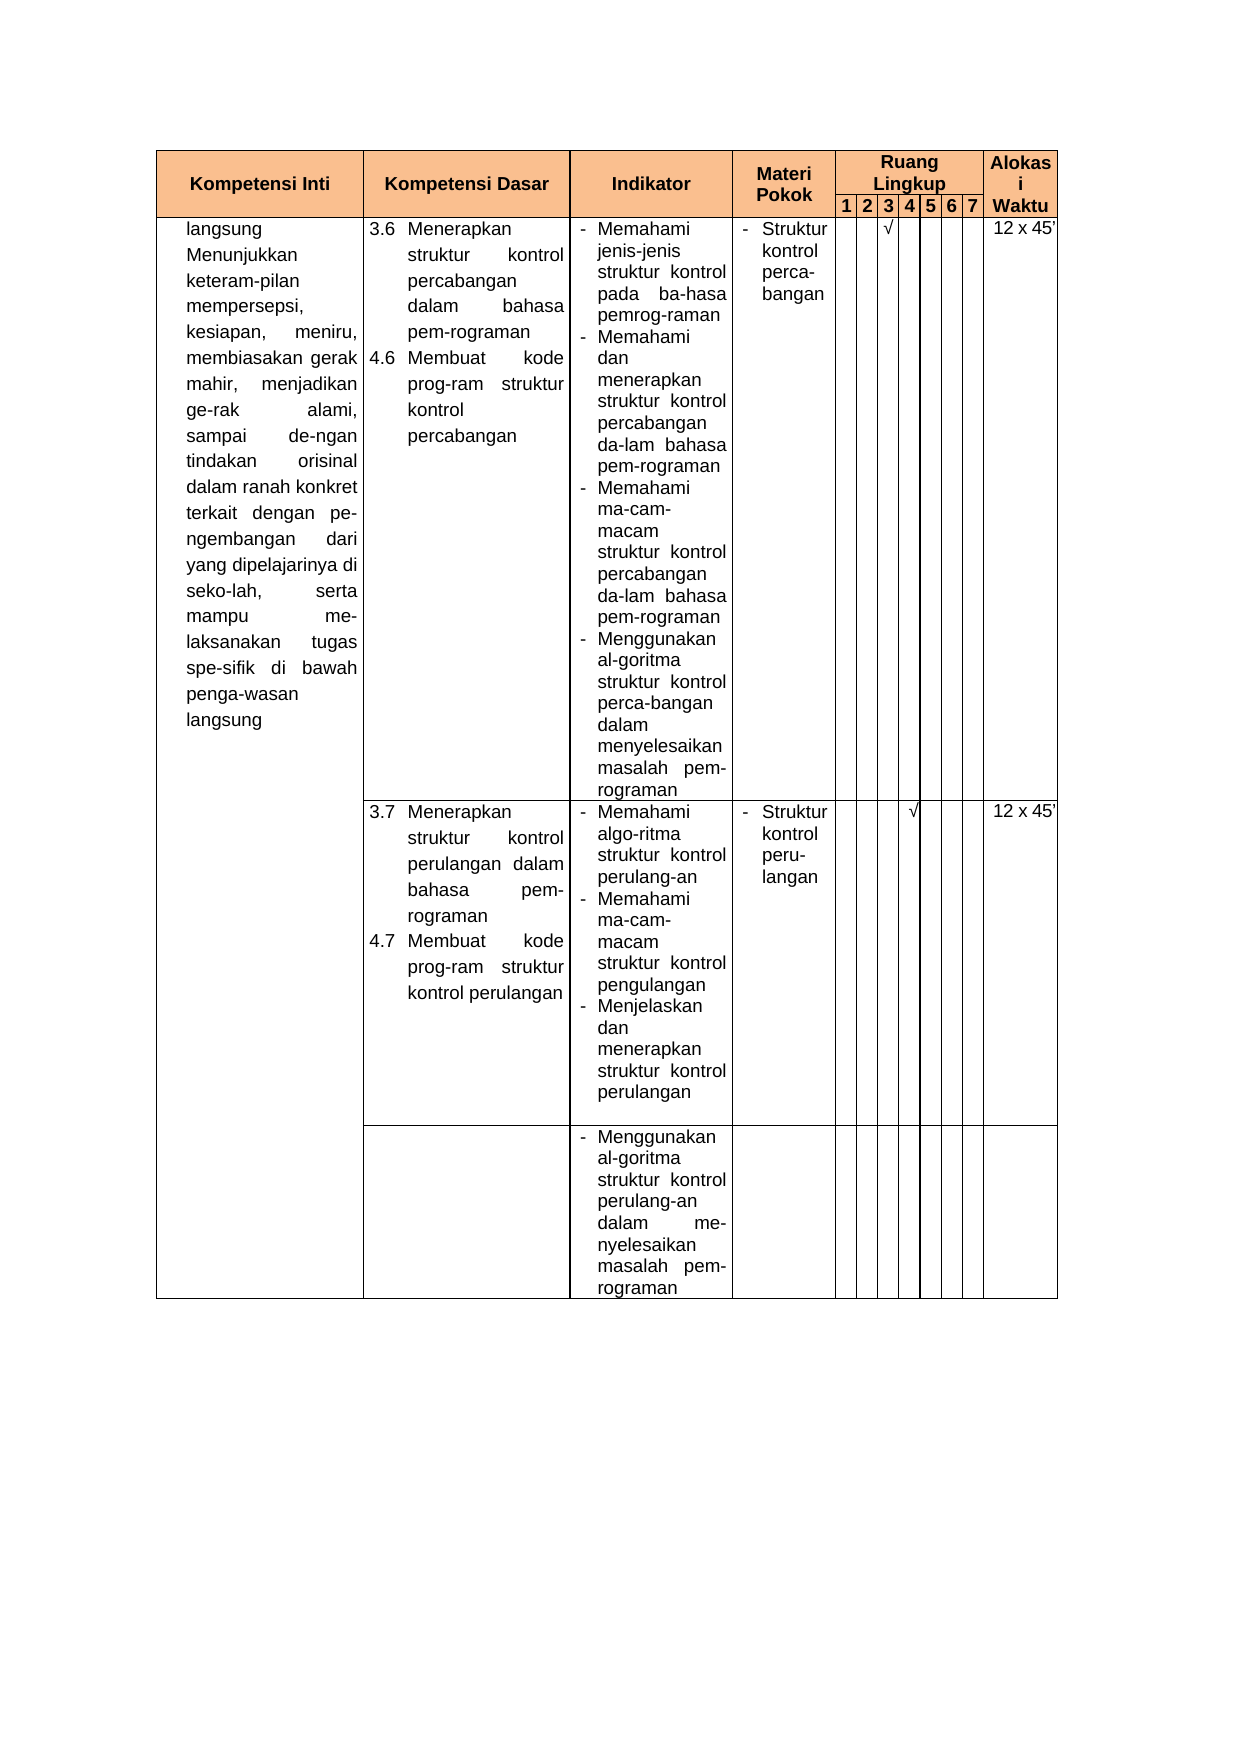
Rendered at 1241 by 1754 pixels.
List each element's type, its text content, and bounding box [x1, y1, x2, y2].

table_cell 12 x 45’ [984, 801, 1057, 1124]
table_header Ruang Lingkup [836, 151, 983, 194]
table_cell - Menggunakan al-goritma struktur kontrol perulang-an dalam me-nyelesaikan masalah pem-rograman [571, 1126, 732, 1298]
table_cell 3.7 Menerapkan struktur kontrol perulangan dalam bahasa pem-rograman 4.7 Membuat kode prog-ram struktur kontrol perulangan [364, 801, 569, 1124]
table_cell √ [878, 218, 898, 800]
table_cell [921, 218, 941, 800]
table_cell 6 [942, 195, 962, 217]
table_header Kompetensi Inti [157, 151, 363, 217]
table_cell - Memahami algo-ritma struktur kontrol perulang-an - Memahami ma-cam-macam struktur kontrol pengulangan - Menjelaskan dan menerapkan struktur kontrol perulangan [571, 801, 732, 1124]
table_cell 2 [857, 195, 877, 217]
table_cell 12 x 45’ [984, 218, 1057, 800]
table_cell [857, 1126, 877, 1298]
table_cell [963, 218, 983, 800]
table_cell 4 [899, 195, 919, 217]
table_cell - Memahami jenis-jenis struktur kontrol pada ba-hasa pemrog-raman - Memahami dan menerapkan struktur kontrol percabangan da-lam bahasa pem-rograman - Memahami ma-cam-macam struktur kontrol percabangan da-lam bahasa pem-rograman - Menggunakan al-goritma struktur kontrol perca-bangan dalam menyelesaikan masalah pem-rograman [571, 218, 732, 800]
table_header Kompetensi Dasar [364, 151, 569, 217]
table_cell [921, 801, 941, 1124]
table_cell [857, 218, 877, 800]
table_cell 7 [963, 195, 983, 217]
table_cell [733, 1126, 835, 1298]
table_cell [899, 218, 919, 800]
table_cell [836, 218, 856, 800]
table_cell [836, 801, 856, 1124]
table_cell [963, 1126, 983, 1298]
table_cell 3.6 Menerapkan struktur kontrol percabangan dalam bahasa pem-rograman 4.6 Membuat kode prog-ram struktur kontrol percabangan [364, 218, 569, 800]
table_cell 1 [836, 195, 856, 217]
table_cell [921, 1126, 941, 1298]
table_cell [878, 1126, 898, 1298]
table_header Materi Pokok [733, 151, 835, 217]
table_cell [942, 218, 962, 800]
table_cell [942, 801, 962, 1124]
table_header Alokasi Waktu [984, 151, 1057, 217]
table_cell [899, 1126, 919, 1298]
table_cell 3 [878, 195, 898, 217]
table_header Indikator [571, 151, 732, 217]
table_cell √ [899, 801, 919, 1124]
table_cell [963, 801, 983, 1124]
table_cell 5 [921, 195, 941, 217]
table_cell [364, 1126, 569, 1298]
table_cell Struktur kontrol perca-bangan [733, 218, 835, 800]
table_cell [836, 1126, 856, 1298]
table_cell [942, 1126, 962, 1298]
table_cell [878, 801, 898, 1124]
table_cell [984, 1126, 1057, 1298]
table_cell [857, 801, 877, 1124]
table_cell Struktur kontrol peru-langan [733, 801, 835, 1124]
